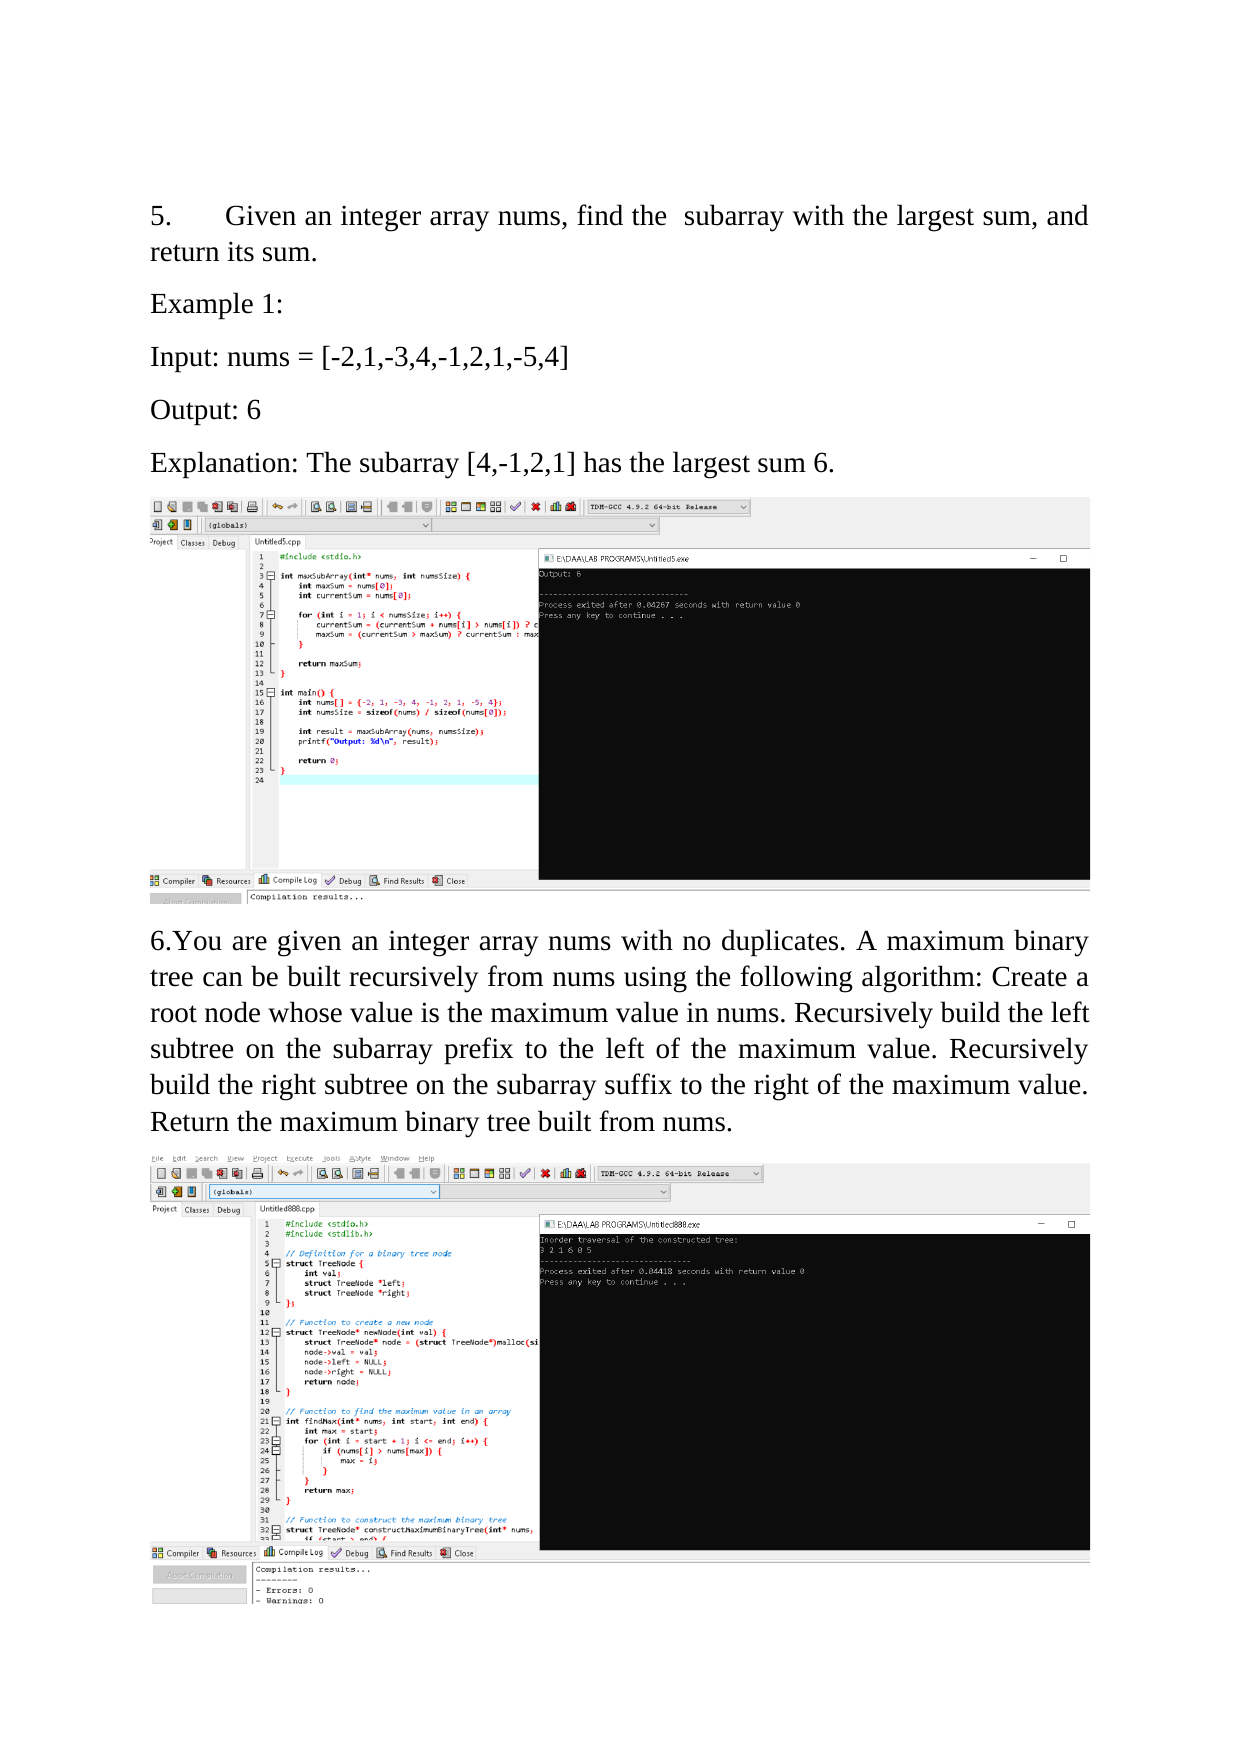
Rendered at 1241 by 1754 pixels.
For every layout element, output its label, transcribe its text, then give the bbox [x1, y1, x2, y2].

text Explanation: The subarray [4,-1,2,1] has the largest sum 6. [150, 445, 1090, 479]
text Output: 6 [150, 392, 1090, 426]
text Example 1: [150, 287, 1090, 320]
text 6.You are given an integer array nums with no duplicates. A maximum binary tree can be built recursively from nums using the following algorithm: Create a root node whose value is the maximum value in nums. Recursively build the left subtree on the subarray prefix to the left of the maximum value. Recursively build the right subtree on the subarray suffix to the right of the maximum value. Return the maximum binary tree built from nums. [150, 923, 1090, 1137]
picture [150, 497, 1091, 904]
picture [150, 1156, 1091, 1604]
text Input: nums = [-2,1,-3,4,-1,2,1,-5,4] [150, 339, 1090, 373]
text 5. Given an integer array nums, find the subarray with the largest sum, and return its sum. [150, 198, 1090, 267]
